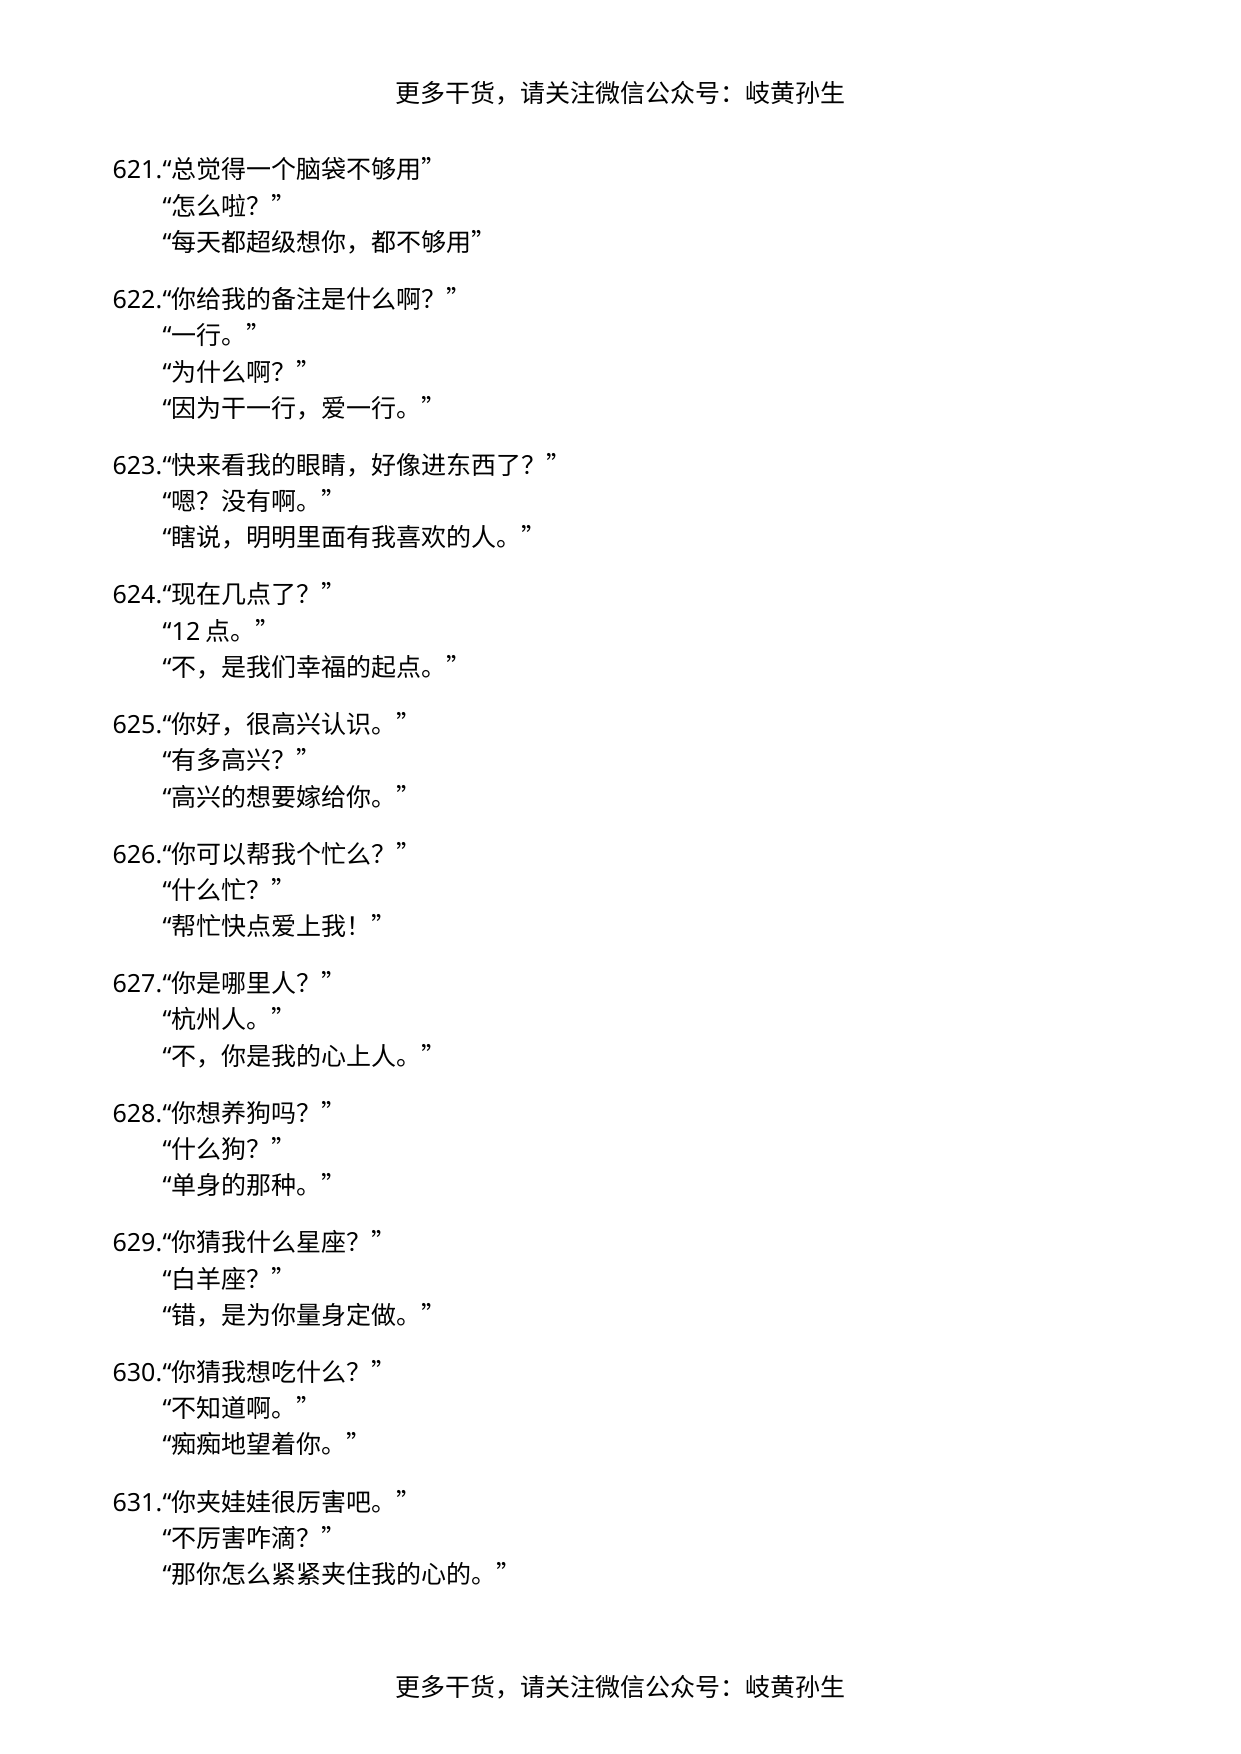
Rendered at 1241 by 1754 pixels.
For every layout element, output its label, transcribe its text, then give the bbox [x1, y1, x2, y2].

list “你是哪里人？” “杭州人。” “不，你是我的心上人。” [112, 964, 1128, 1072]
list “你可以帮我个忙么？” “什么忙？” “帮忙快点爱上我！” [112, 834, 1128, 943]
list “你夹娃娃很厉害吧。” “不厉害咋滴？” “那你怎么紧紧夹住我的心的。” [112, 1482, 1128, 1591]
list “现在几点了？” “12点。” “不，是我们幸福的起点。” [112, 575, 1128, 684]
list “你好，很高兴认识。” “有多高兴？” “高兴的想要嫁给你。” [112, 704, 1128, 813]
list “快来看我的眼睛，好像进东西了？” “嗯？没有啊。” “瞎说，明明里面有我喜欢的人。” [112, 445, 1128, 554]
list “你猜我想吃什么？” “不知道啊。” “痴痴地望着你。” [112, 1352, 1128, 1461]
list “你猜我什么星座？” “白羊座？” “错，是为你量身定做。” [112, 1223, 1128, 1332]
list “你给我的备注是什么啊？” “一行。” “为什么啊？” “因为干一行，爱一行。” [112, 279, 1128, 424]
list “你想养狗吗？” “什么狗？” “单身的那种。” [112, 1093, 1128, 1202]
list “总觉得一个脑袋不够用” “怎么啦？” “每天都超级想你，都不够用” [112, 150, 1128, 259]
